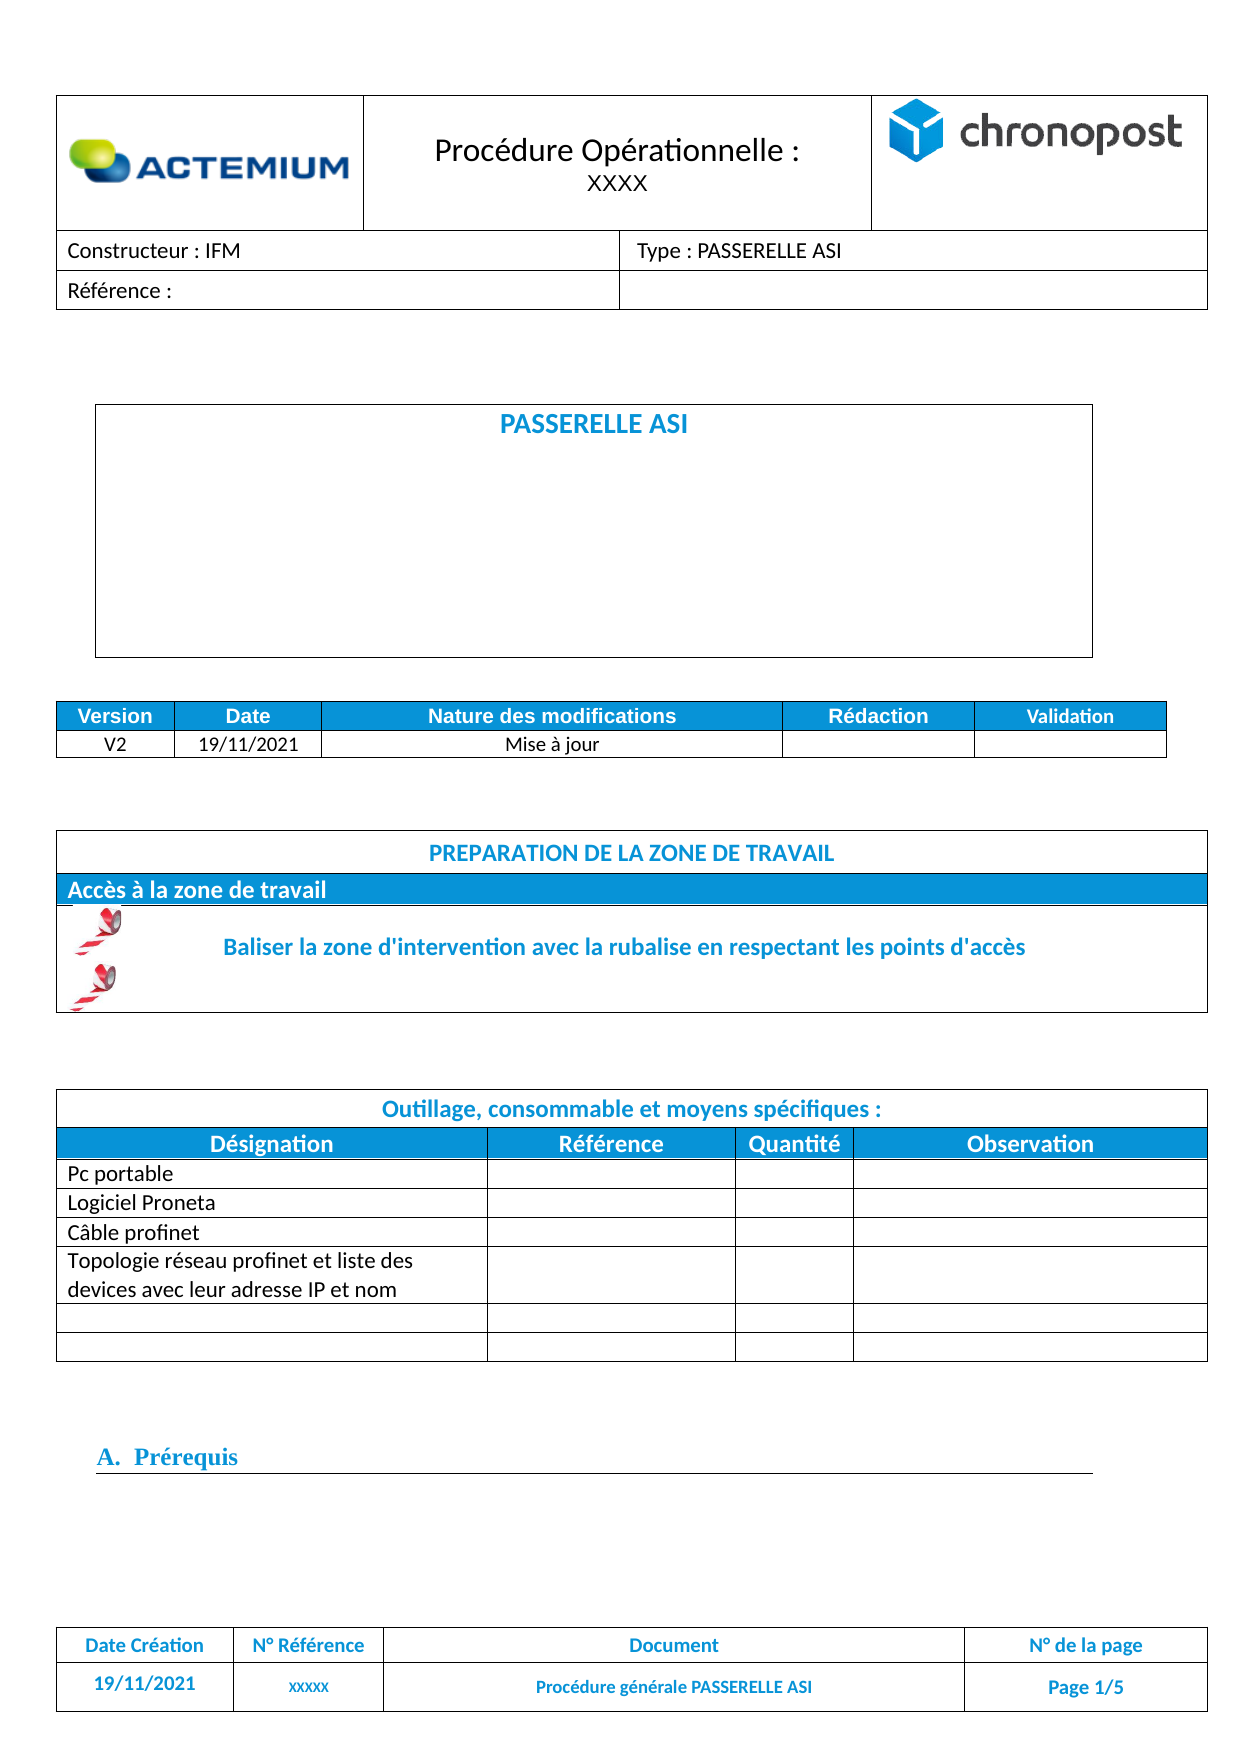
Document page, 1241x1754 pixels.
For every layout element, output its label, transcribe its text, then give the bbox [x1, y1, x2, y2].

table_cell [736, 1189, 853, 1217]
table_cell Observation [854, 1128, 1207, 1158]
table_cell [736, 1160, 853, 1187]
table_cell [975, 731, 1166, 757]
table_cell [488, 1189, 735, 1217]
table_cell [488, 1218, 735, 1246]
table_cell Baliser la zone d'intervention avec la rubalise en respectant les points d'accès [57, 906, 1207, 1012]
table_header PREPARATION DE LA ZONE DE TRAVAIL [57, 831, 1207, 873]
picture [72, 905, 122, 956]
table_cell [488, 1247, 735, 1303]
table_cell Logiciel Proneta [57, 1189, 487, 1217]
table_cell [57, 1304, 487, 1332]
table_header Nature des modifications [322, 702, 782, 730]
table_header Rédaction [783, 702, 974, 730]
table_cell 19/11/2021 [175, 731, 321, 757]
table_cell [736, 1218, 853, 1246]
table_cell [736, 1333, 853, 1361]
table_header PASSERELLE ASI [96, 405, 1092, 657]
subtitle Prérequis [96, 1442, 1093, 1473]
table_cell [854, 1304, 1207, 1332]
table_cell [488, 1333, 735, 1361]
table_cell Référence [488, 1128, 735, 1158]
table_cell Topologie réseau profinet et liste des devices avec leur adresse IP et nom [57, 1247, 487, 1303]
table_cell Mise à jour [322, 731, 782, 757]
table_cell [854, 1189, 1207, 1217]
table_cell [736, 1247, 853, 1303]
picture [67, 961, 116, 1012]
table_header Version [57, 702, 174, 730]
table_cell V2 [57, 731, 174, 757]
table_header Validation [975, 702, 1166, 730]
table_cell Pc portable [57, 1160, 487, 1187]
picture [67, 128, 353, 197]
table_cell [854, 1247, 1207, 1303]
table_cell [736, 1304, 853, 1332]
table_header Date [175, 702, 321, 730]
table_cell Désignation [57, 1128, 487, 1158]
table_cell [488, 1160, 735, 1187]
table_cell [57, 1333, 487, 1361]
table_cell Câble profinet [57, 1218, 487, 1246]
table_cell [854, 1333, 1207, 1361]
table_cell [854, 1218, 1207, 1246]
table_cell [854, 1160, 1207, 1187]
table_header Outillage, consommable et moyens spécifiques : [57, 1090, 1207, 1127]
table_cell Quantité [736, 1128, 853, 1158]
table_cell [488, 1304, 735, 1332]
picture [879, 96, 1196, 167]
table_cell Accès à la zone de travail [57, 874, 1207, 904]
table_cell [783, 731, 974, 757]
